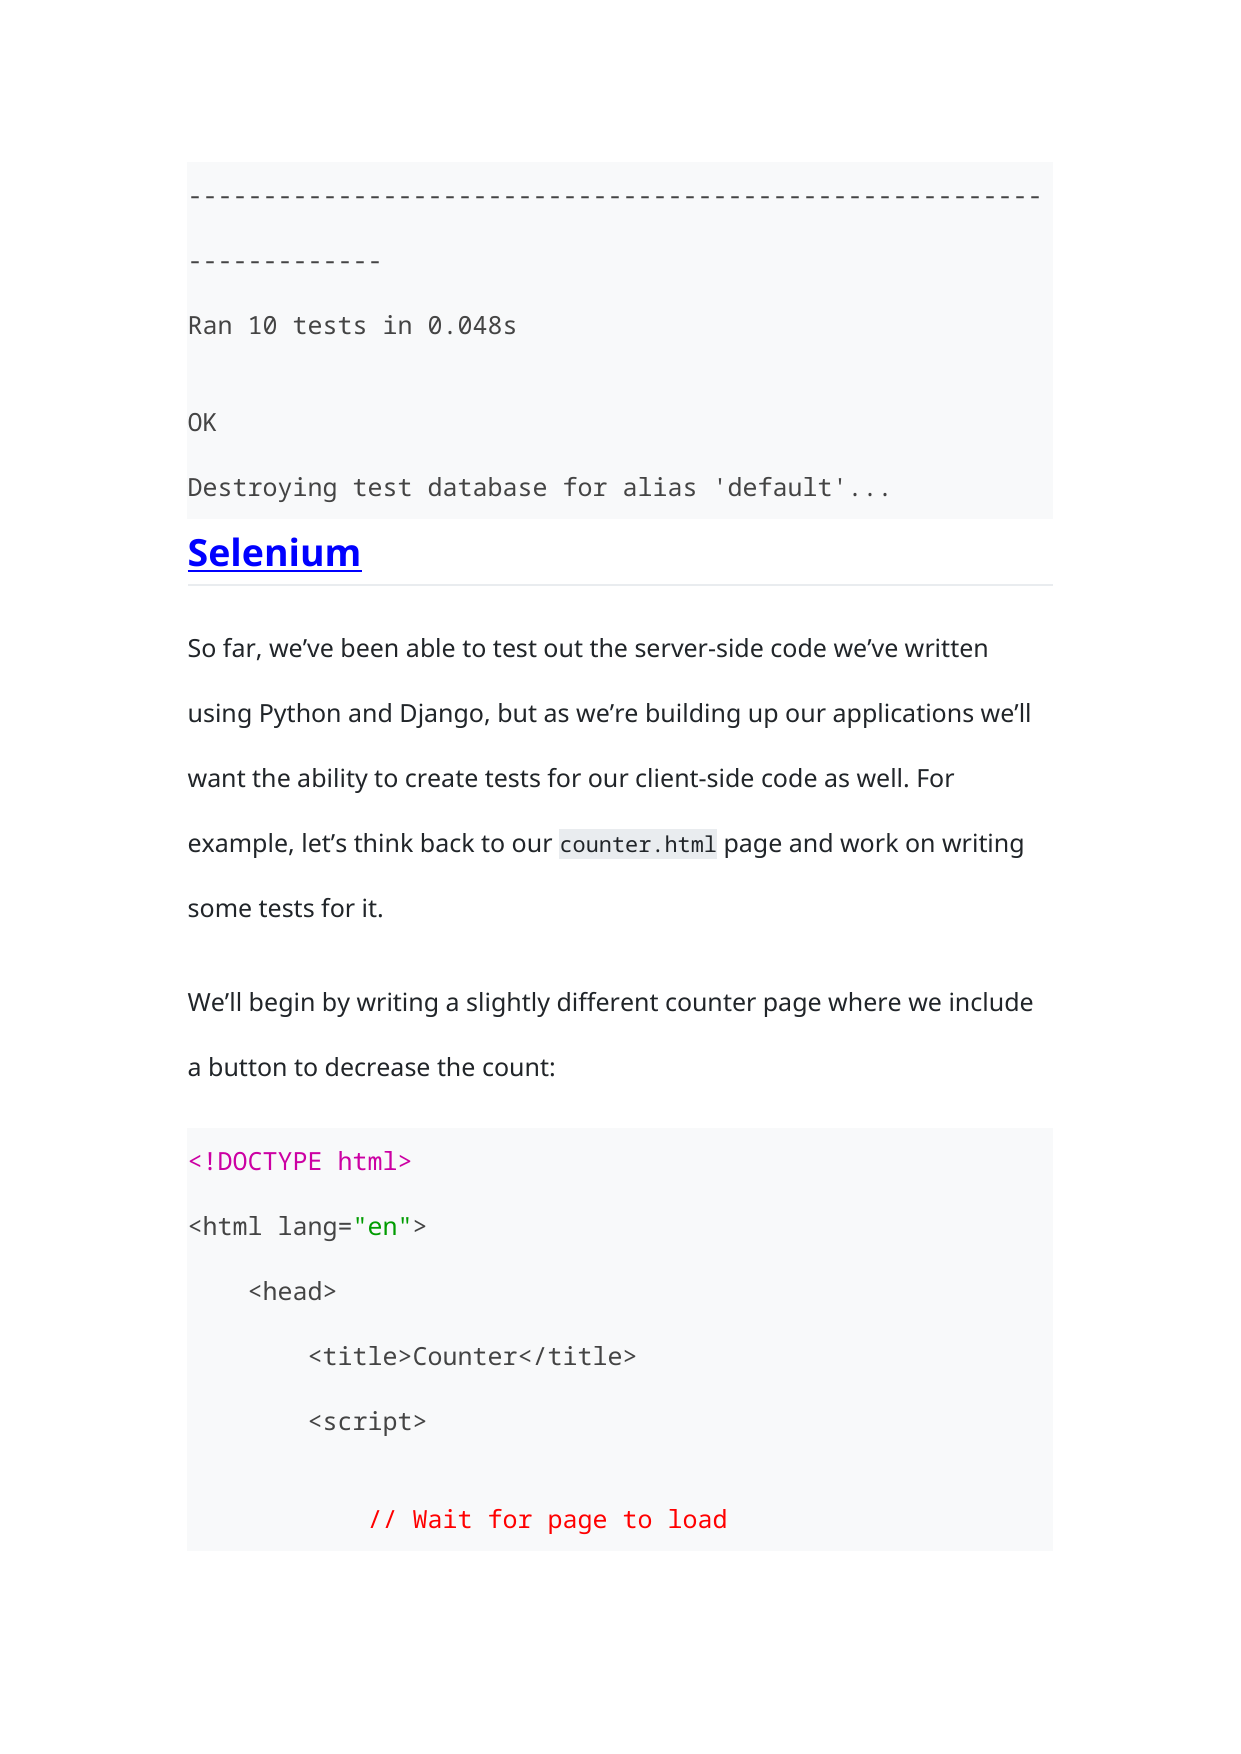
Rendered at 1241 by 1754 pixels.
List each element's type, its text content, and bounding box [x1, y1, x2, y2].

text <script> [187, 1388, 1053, 1453]
text We’ll begin by writing a slightly different counter page where we include a button to decrease the count: [187, 969, 1053, 1099]
text Selenium [187, 519, 1053, 586]
text <!DOCTYPE html> [187, 1128, 1053, 1193]
text <html lang="en"> [187, 1193, 1053, 1258]
text Ran 10 tests in 0.048s [187, 292, 1053, 357]
text So far, we’ve been able to test out the server-side code we’ve written using Python and Django, but as we’re building up our applications we’ll want the ability to create tests for our client-side code as well. For example, let’s think back to our counter.html page and work on writing some tests for it. [187, 615, 1053, 940]
text Destroying test database for alias 'default'... [187, 454, 1053, 519]
text // Wait for page to load [187, 1486, 1053, 1551]
text ---------------------------------------------------------------------- [187, 162, 1053, 292]
text OK [187, 389, 1053, 454]
text <head> [187, 1258, 1053, 1323]
text <title>Counter</title> [187, 1323, 1053, 1388]
